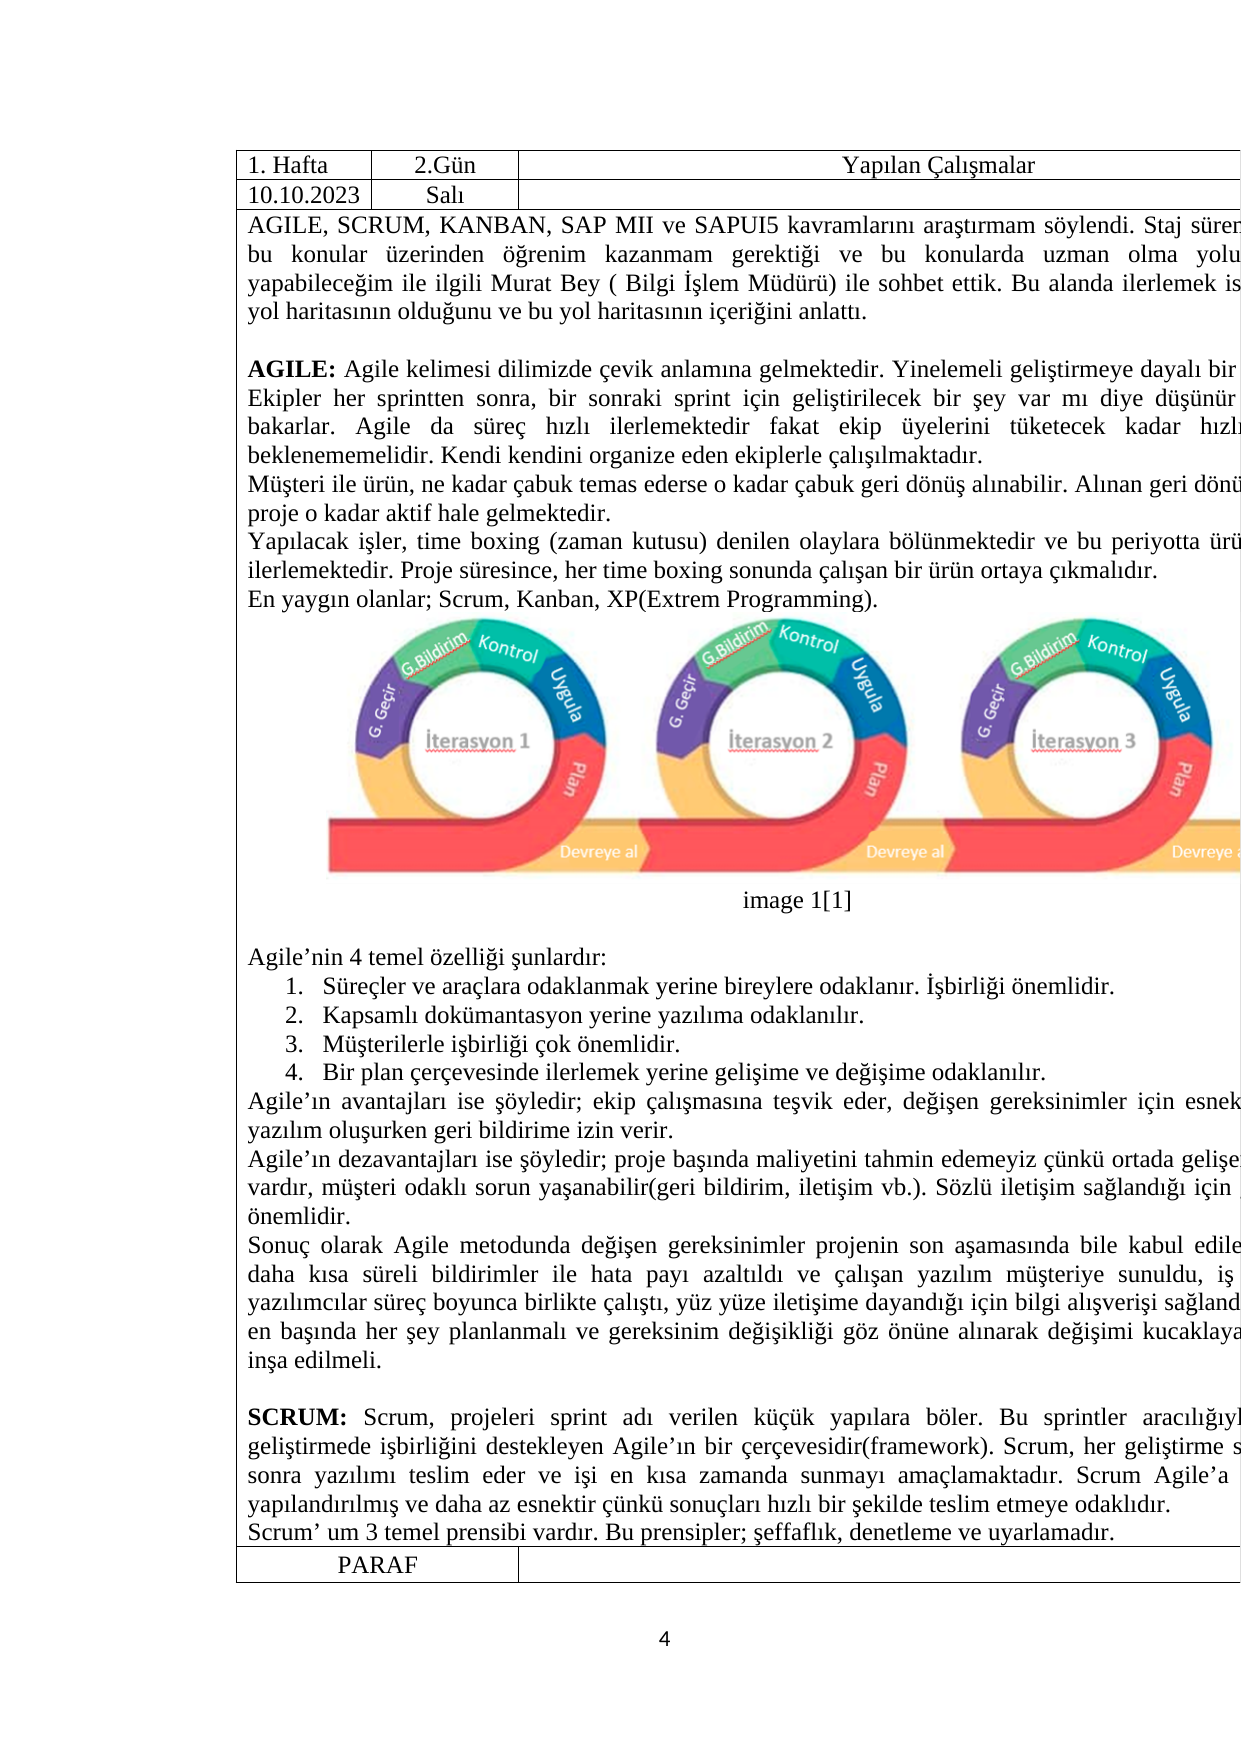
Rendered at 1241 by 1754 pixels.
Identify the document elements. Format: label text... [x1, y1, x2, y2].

table_header Yapılan Çalışmalar [519, 151, 1240, 179]
table_header 2.Gün [372, 151, 518, 179]
table_cell [519, 1547, 1240, 1582]
table_cell PARAF [237, 1547, 518, 1582]
table_cell [519, 180, 1240, 209]
table_cell 10.10.2023 [237, 180, 371, 209]
table_cell Salı [372, 180, 518, 209]
table_header 1. Hafta [237, 151, 371, 179]
picture [326, 612, 1241, 885]
table_cell AGILE, SCRUM, KANBAN, SAP MII ve SAPUI5 kavramlarını araştırmam söylendi. Staj sürem boyunca bu konular üzerinden öğrenim kazanmam gerektiği ve bu konularda uzman olma yolunda neler yapabileceğim ile ilgili Murat Bey ( Bilgi İşlem Müdürü) ile sohbet ettik. Bu alanda ilerlemek istersem bir yol haritasının olduğunu ve bu yol haritasının içeriğini anlattı. AGILE: Agile kelimesi dilimizde çevik anlamına gelmektedir. Yinelemeli geliştirmeye dayalı bir metoddur. Ekipler her sprintten sonra, bir sonraki sprint için geliştirilecek bir şey var mı diye düşünür ve geriye bakarlar. Agile da süreç hızlı ilerlemektedir fakat ekip üyelerini tüketecek kadar hızlı ilerleme beklenememelidir. Kendi kendini organize eden ekiplerle çalışılmaktadır. Müşteri ile ürün, ne kadar çabuk temas ederse o kadar çabuk geri dönüş alınabilir. Alınan geri dönüşe göre de proje o kadar aktif hale gelmektedir. Yapılacak işler, time boxing (zaman kutusu) denilen olaylara bölünmektedir ve bu periyotta ürün gelişimi ilerlemektedir. Proje süresince, her time boxing sonunda çalışan bir ürün ortaya çıkmalıdır. En yaygın olanlar; Scrum, Kanban, XP(Extrem Programming). image 1[1] Agile’nin 4 temel özelliği şunlardır: Süreçler ve araçlara odaklanmak yerine bireylere odaklanır. İşbirliği önemlidir. Kapsamlı dokümantasyon yerine yazılıma odaklanılır. Müşterilerle işbirliği çok önemlidir. Bir plan çerçevesinde ilerlemek yerine gelişime ve değişime odaklanılır. Agile’ın avantajları ise şöyledir; ekip çalışmasına teşvik eder, değişen gereksinimler için esneklik sağlar, yazılım oluşurken geri bildirime izin verir. Agile’ın dezavantajları ise şöyledir; proje başında maliyetini tahmin edemeyiz çünkü ortada gelişen bir proje vardır, müşteri odaklı sorun yaşanabilir(geri bildirim, iletişim vb.). Sözlü iletişim sağlandığı için güven çok önemlidir. Sonuç olarak Agile metodunda değişen gereksinimler projenin son aşamasında bile kabul edilebilir oldu, daha kısa süreli bildirimler ile hata payı azaltıldı ve çalışan yazılım müşteriye sunuldu, iş sahibi ve yazılımcılar süreç boyunca birlikte çalıştı, yüz yüze iletişime dayandığı için bilgi alışverişi sağlandı. Projenin en başında her şey planlanmalı ve gereksinim değişikliği göz önüne alınarak değişimi kucaklayan bir yapı inşa edilmeli. SCRUM: Scrum, projeleri sprint adı verilen küçük yapılara böler. Bu sprintler aracılığıyla yazılım geliştirmede işbirliğini destekleyen Agile’ın bir çerçevesidir(framework). Scrum, her geliştirme sprintinden sonra yazılımı teslim eder ve işi en kısa zamanda sunmayı amaçlamaktadır. Scrum Agile’a göre daha yapılandırılmış ve daha az esnektir çünkü sonuçları hızlı bir şekilde teslim etmeye odaklıdır. Scrum’ um 3 temel prensibi vardır. Bu prensipler; şeffaflık, denetleme ve uyarlamadır. [237, 210, 1240, 1546]
